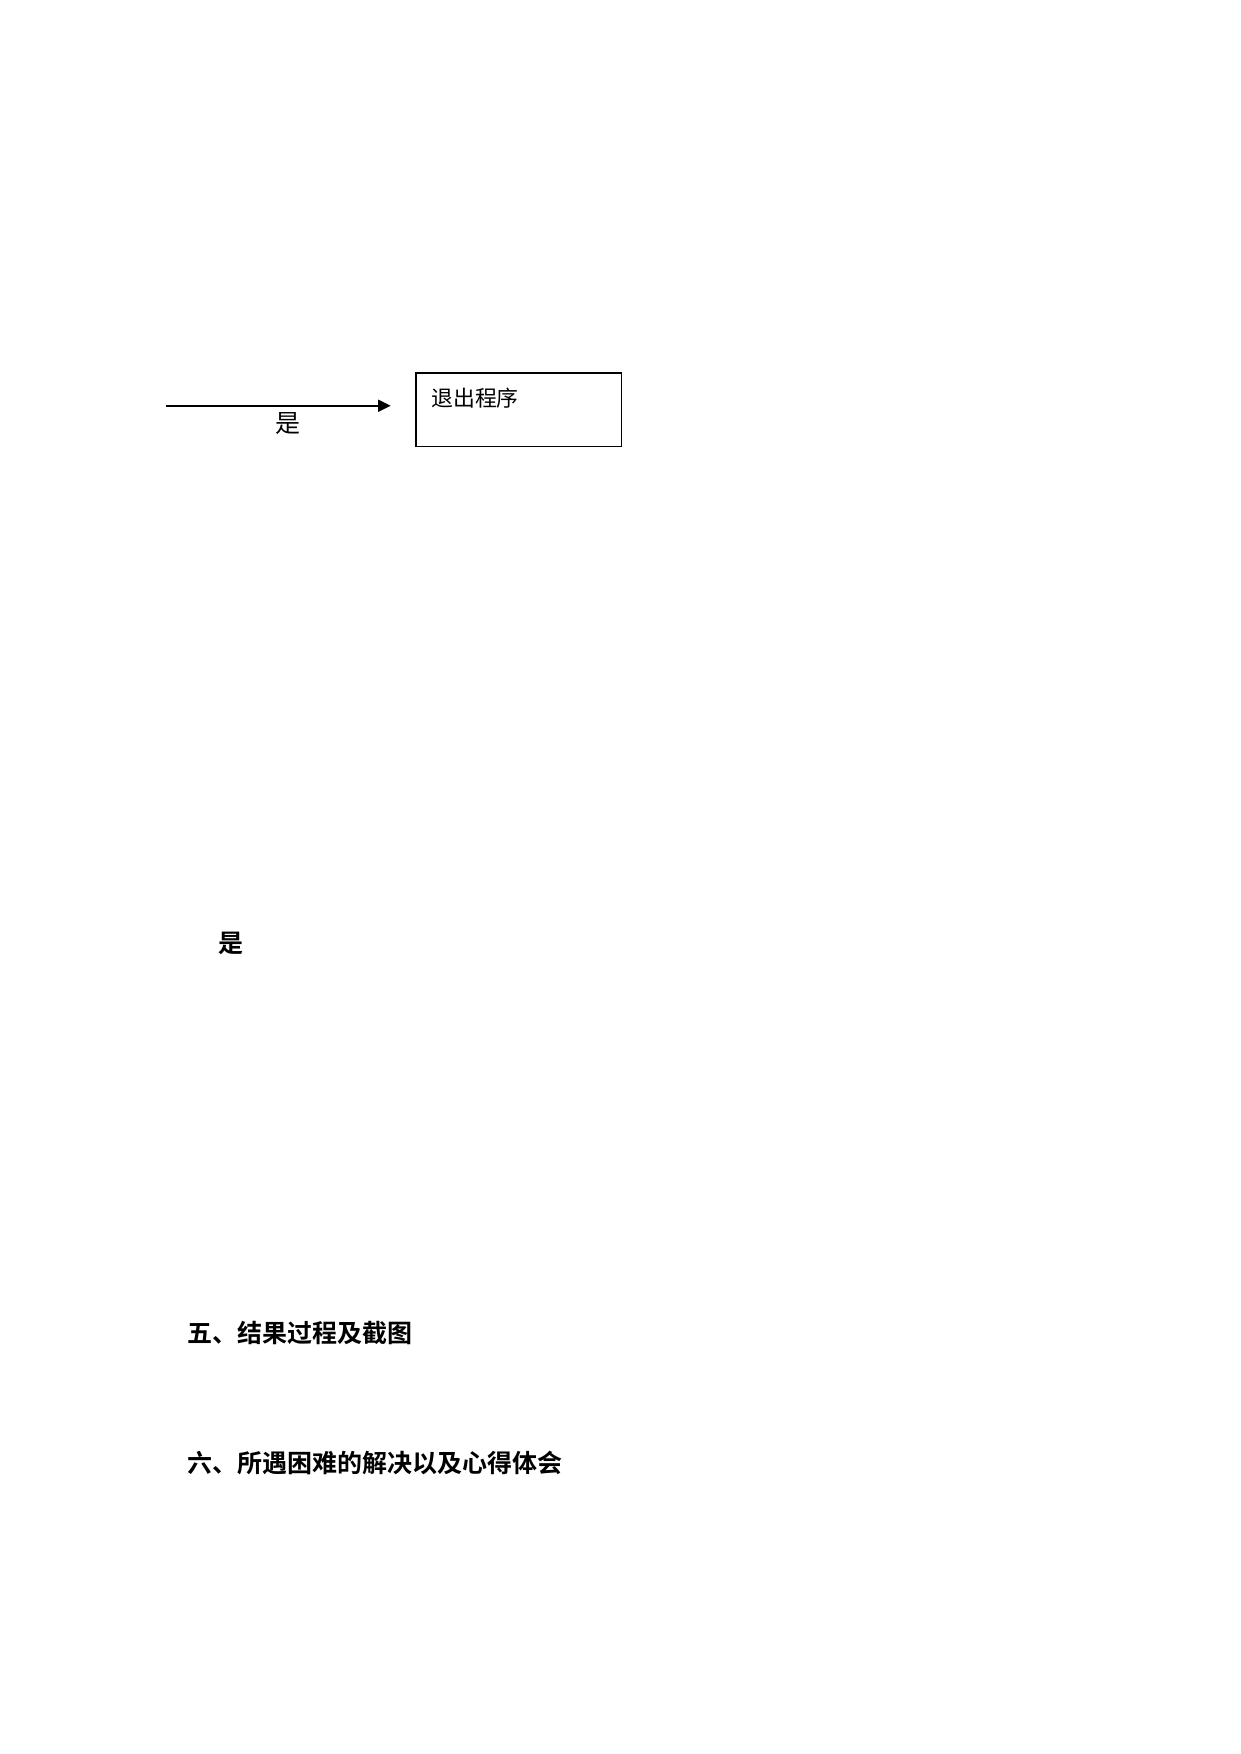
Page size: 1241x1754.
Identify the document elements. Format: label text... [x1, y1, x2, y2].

text 五、结果过程及截图 [187, 1299, 1053, 1364]
text 是 [232, 389, 1053, 454]
text 六、所遇困难的解决以及心得体会 [187, 1429, 1053, 1494]
text 是 [187, 909, 1053, 974]
